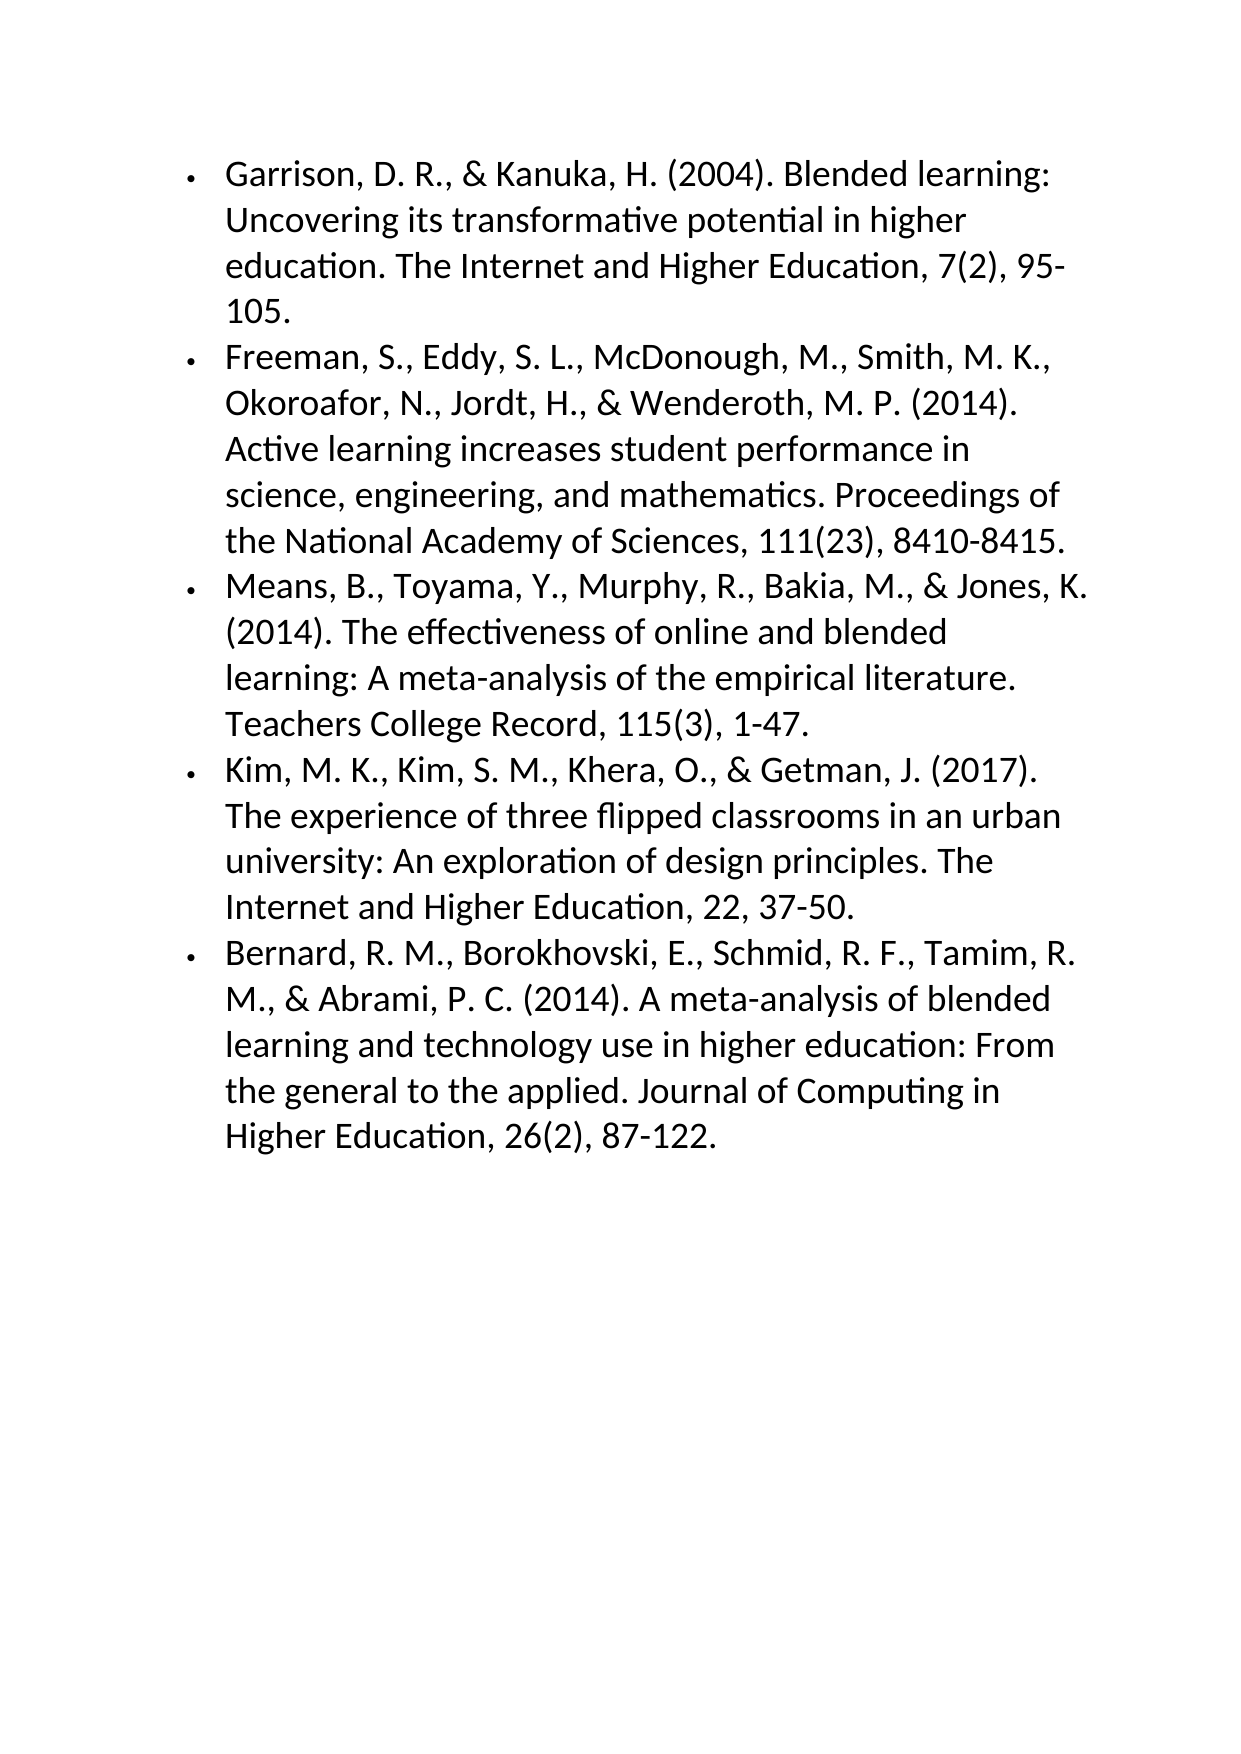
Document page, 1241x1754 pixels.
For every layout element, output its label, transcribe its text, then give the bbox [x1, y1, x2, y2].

list Bernard, R. M., Borokhovski, E., Schmid, R. F., Tamim, R. M., & Abrami, P. C. (2014). A meta-analysis of blended learning and technology use in higher education: From the general to the applied. Journal of Computing in Higher Education, 26(2), 87-122. [187, 929, 1090, 1158]
list Means, B., Toyama, Y., Murphy, R., Bakia, M., & Jones, K. (2014). The effectiveness of online and blended learning: A meta-analysis of the empirical literature. Teachers College Record, 115(3), 1-47. [187, 562, 1090, 746]
list Freeman, S., Eddy, S. L., McDonough, M., Smith, M. K., Okoroafor, N., Jordt, H., & Wenderoth, M. P. (2014). Active learning increases student performance in science, engineering, and mathematics. Proceedings of the National Academy of Sciences, 111(23), 8410-8415. [187, 333, 1090, 562]
list Kim, M. K., Kim, S. M., Khera, O., & Getman, J. (2017). The experience of three flipped classrooms in an urban university: An exploration of design principles. The Internet and Higher Education, 22, 37-50. [187, 746, 1090, 929]
list Garrison, D. R., & Kanuka, H. (2004). Blended learning: Uncovering its transformative potential in higher education. The Internet and Higher Education, 7(2), 95-105. [187, 150, 1090, 333]
